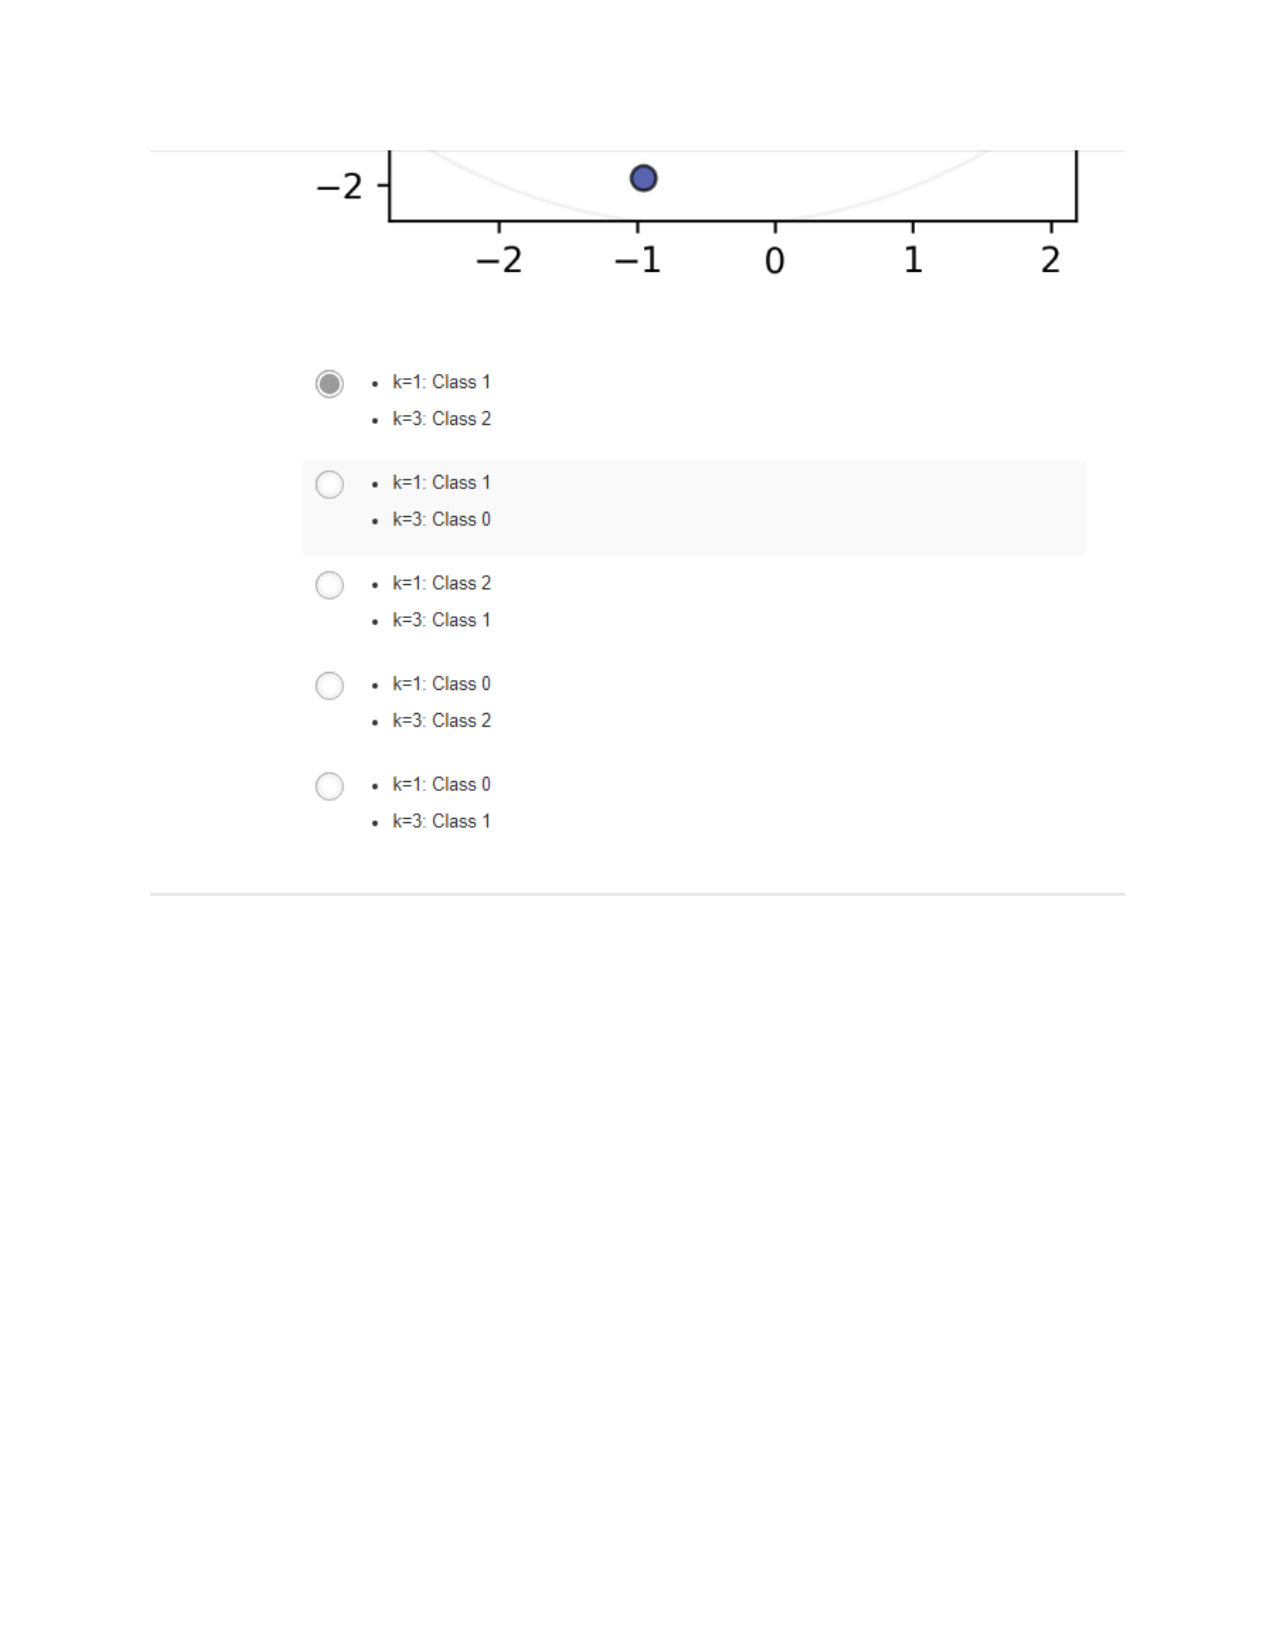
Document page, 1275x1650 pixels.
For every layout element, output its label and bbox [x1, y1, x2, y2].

picture [150, 150, 1125, 910]
